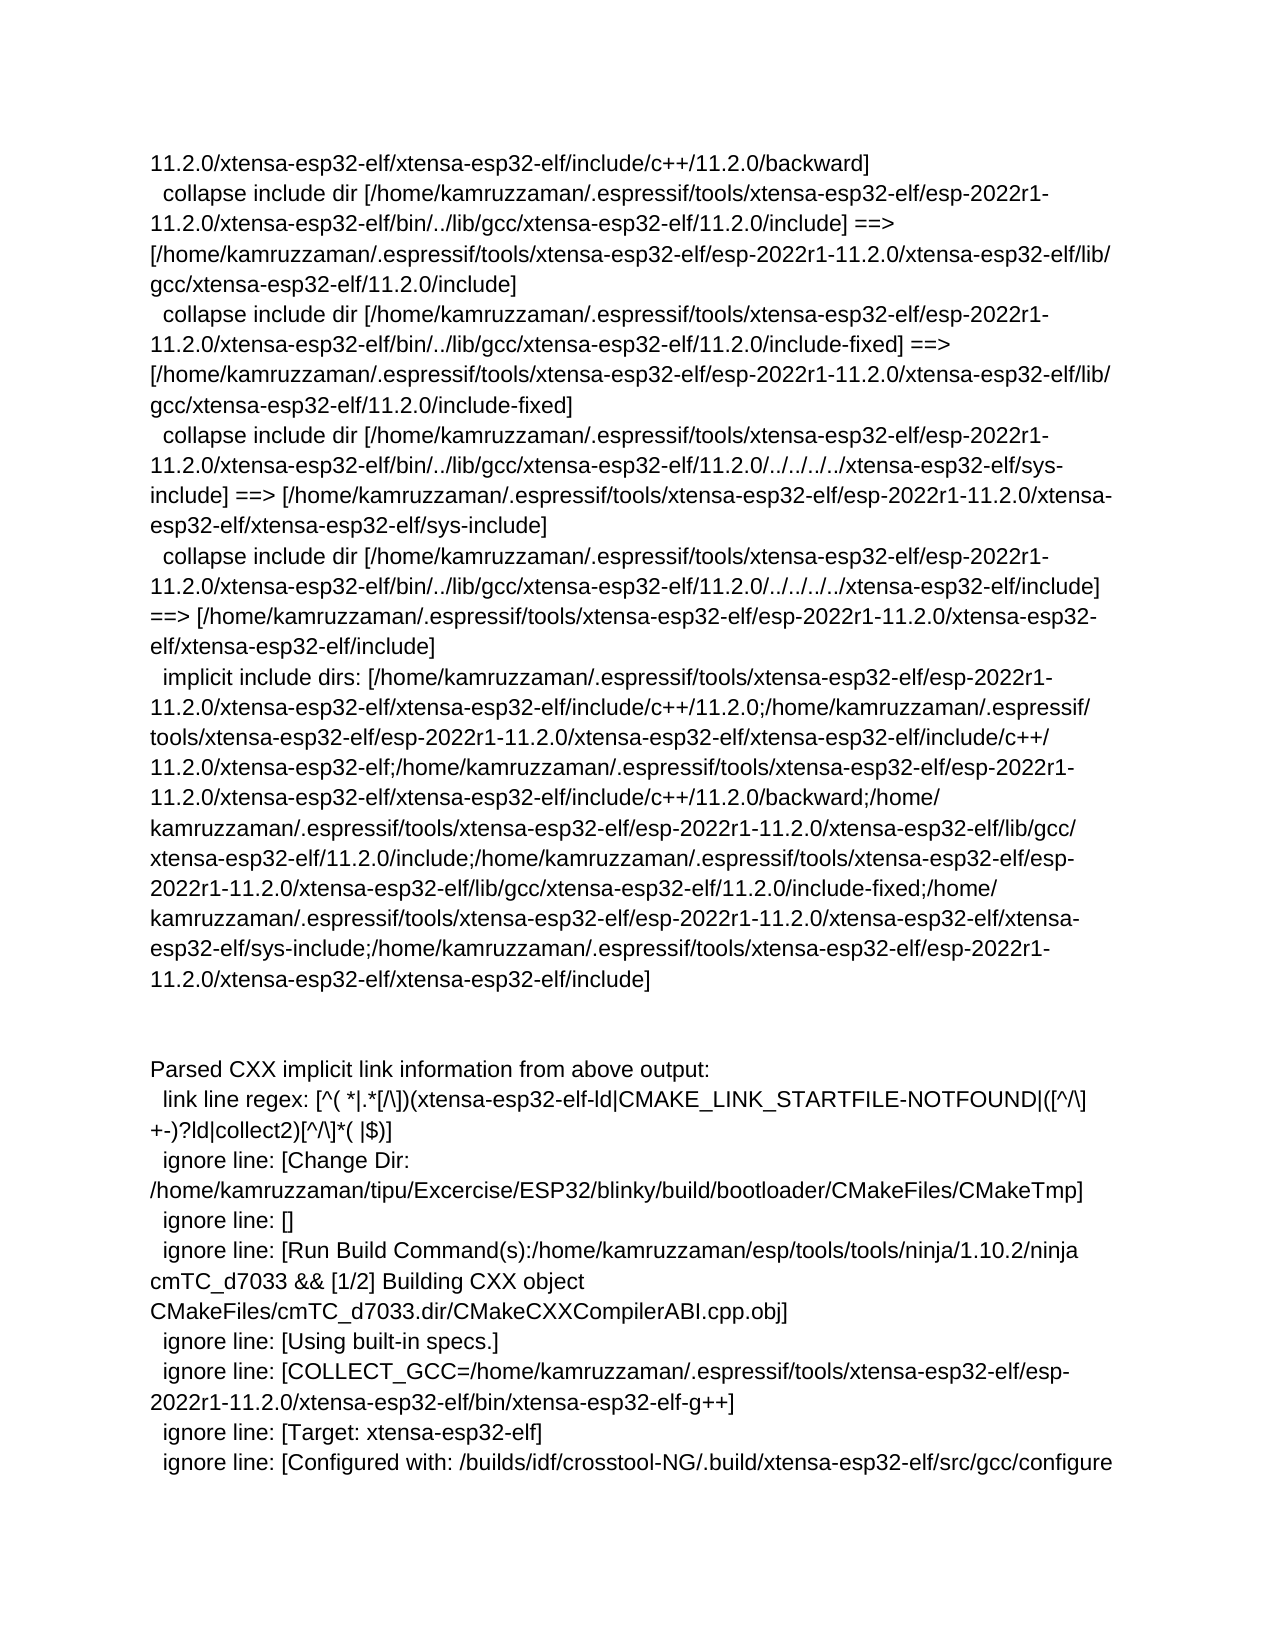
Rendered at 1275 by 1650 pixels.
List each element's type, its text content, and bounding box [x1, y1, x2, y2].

text Parsed CXX implicit link information from above output: [150, 1056, 1125, 1083]
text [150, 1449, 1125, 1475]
text ignore line: [Using built-in specs.] [150, 1328, 1125, 1354]
text collapse include dir [/home/kamruzzaman/.espressif/tools/xtensa-esp32-elf/esp-2022r1-11.2.0/xtensa-esp32-elf/bin/../lib/gcc/xtensa-esp32-elf/11.2.0/../../../../xtensa-esp32-elf/sys-include] ==> [/home/kamruzzaman/.espressif/tools/xtensa-esp32-elf/esp-2022r1-11.2.0/xtensa-esp32-elf/xtensa-esp32-elf/sys-include] [150, 422, 1125, 539]
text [150, 150, 1125, 176]
text ignore line: [Target: xtensa-esp32-elf] [150, 1419, 1125, 1445]
text ignore line: [] [150, 1207, 1125, 1234]
text ignore line: [COLLECT_GCC=/home/kamruzzaman/.espressif/tools/xtensa-esp32-elf/esp-2022r1-11.2.0/xtensa-esp32-elf/bin/xtensa-esp32-elf-g++] [150, 1358, 1125, 1415]
text collapse include dir [/home/kamruzzaman/.espressif/tools/xtensa-esp32-elf/esp-2022r1-11.2.0/xtensa-esp32-elf/bin/../lib/gcc/xtensa-esp32-elf/11.2.0/../../../../xtensa-esp32-elf/include] ==> [/home/kamruzzaman/.espressif/tools/xtensa-esp32-elf/esp-2022r1-11.2.0/xtensa-esp32-elf/xtensa-esp32-elf/include] [150, 543, 1125, 660]
text link line regex: [^( *|.*[/\])(xtensa-esp32-elf-ld|CMAKE_LINK_STARTFILE-NOTFOUND|([^/\]+-)?ld|collect2)[^/\]*( |$)] [150, 1086, 1125, 1143]
text collapse include dir [/home/kamruzzaman/.espressif/tools/xtensa-esp32-elf/esp-2022r1-11.2.0/xtensa-esp32-elf/bin/../lib/gcc/xtensa-esp32-elf/11.2.0/include-fixed] ==> [/home/kamruzzaman/.espressif/tools/xtensa-esp32-elf/esp-2022r1-11.2.0/xtensa-esp32-elf/lib/gcc/xtensa-esp32-elf/11.2.0/include-fixed] [150, 301, 1125, 418]
text implicit include dirs: [/home/kamruzzaman/.espressif/tools/xtensa-esp32-elf/esp-2022r1-11.2.0/xtensa-esp32-elf/xtensa-esp32-elf/include/c++/11.2.0;/home/kamruzzaman/.espressif/tools/xtensa-esp32-elf/esp-2022r1-11.2.0/xtensa-esp32-elf/xtensa-esp32-elf/include/c++/11.2.0/xtensa-esp32-elf;/home/kamruzzaman/.espressif/tools/xtensa-esp32-elf/esp-2022r1-11.2.0/xtensa-esp32-elf/xtensa-esp32-elf/include/c++/11.2.0/backward;/home/kamruzzaman/.espressif/tools/xtensa-esp32-elf/esp-2022r1-11.2.0/xtensa-esp32-elf/lib/gcc/xtensa-esp32-elf/11.2.0/include;/home/kamruzzaman/.espressif/tools/xtensa-esp32-elf/esp-2022r1-11.2.0/xtensa-esp32-elf/lib/gcc/xtensa-esp32-elf/11.2.0/include-fixed;/home/kamruzzaman/.espressif/tools/xtensa-esp32-elf/esp-2022r1-11.2.0/xtensa-esp32-elf/xtensa-esp32-elf/sys-include;/home/kamruzzaman/.espressif/tools/xtensa-esp32-elf/esp-2022r1-11.2.0/xtensa-esp32-elf/xtensa-esp32-elf/include] [150, 663, 1125, 992]
text collapse include dir [/home/kamruzzaman/.espressif/tools/xtensa-esp32-elf/esp-2022r1-11.2.0/xtensa-esp32-elf/bin/../lib/gcc/xtensa-esp32-elf/11.2.0/include] ==> [/home/kamruzzaman/.espressif/tools/xtensa-esp32-elf/esp-2022r1-11.2.0/xtensa-esp32-elf/lib/gcc/xtensa-esp32-elf/11.2.0/include] [150, 180, 1125, 297]
text ignore line: [Run Build Command(s):/home/kamruzzaman/esp/tools/tools/ninja/1.10.2/ninja cmTC_d7033 && [1/2] Building CXX object CMakeFiles/cmTC_d7033.dir/CMakeCXXCompilerABI.cpp.obj] [150, 1237, 1125, 1324]
text ignore line: [Change Dir: /home/kamruzzaman/tipu/Excercise/ESP32/blinky/build/bootloader/CMakeFiles/CMakeTmp] [150, 1147, 1125, 1203]
